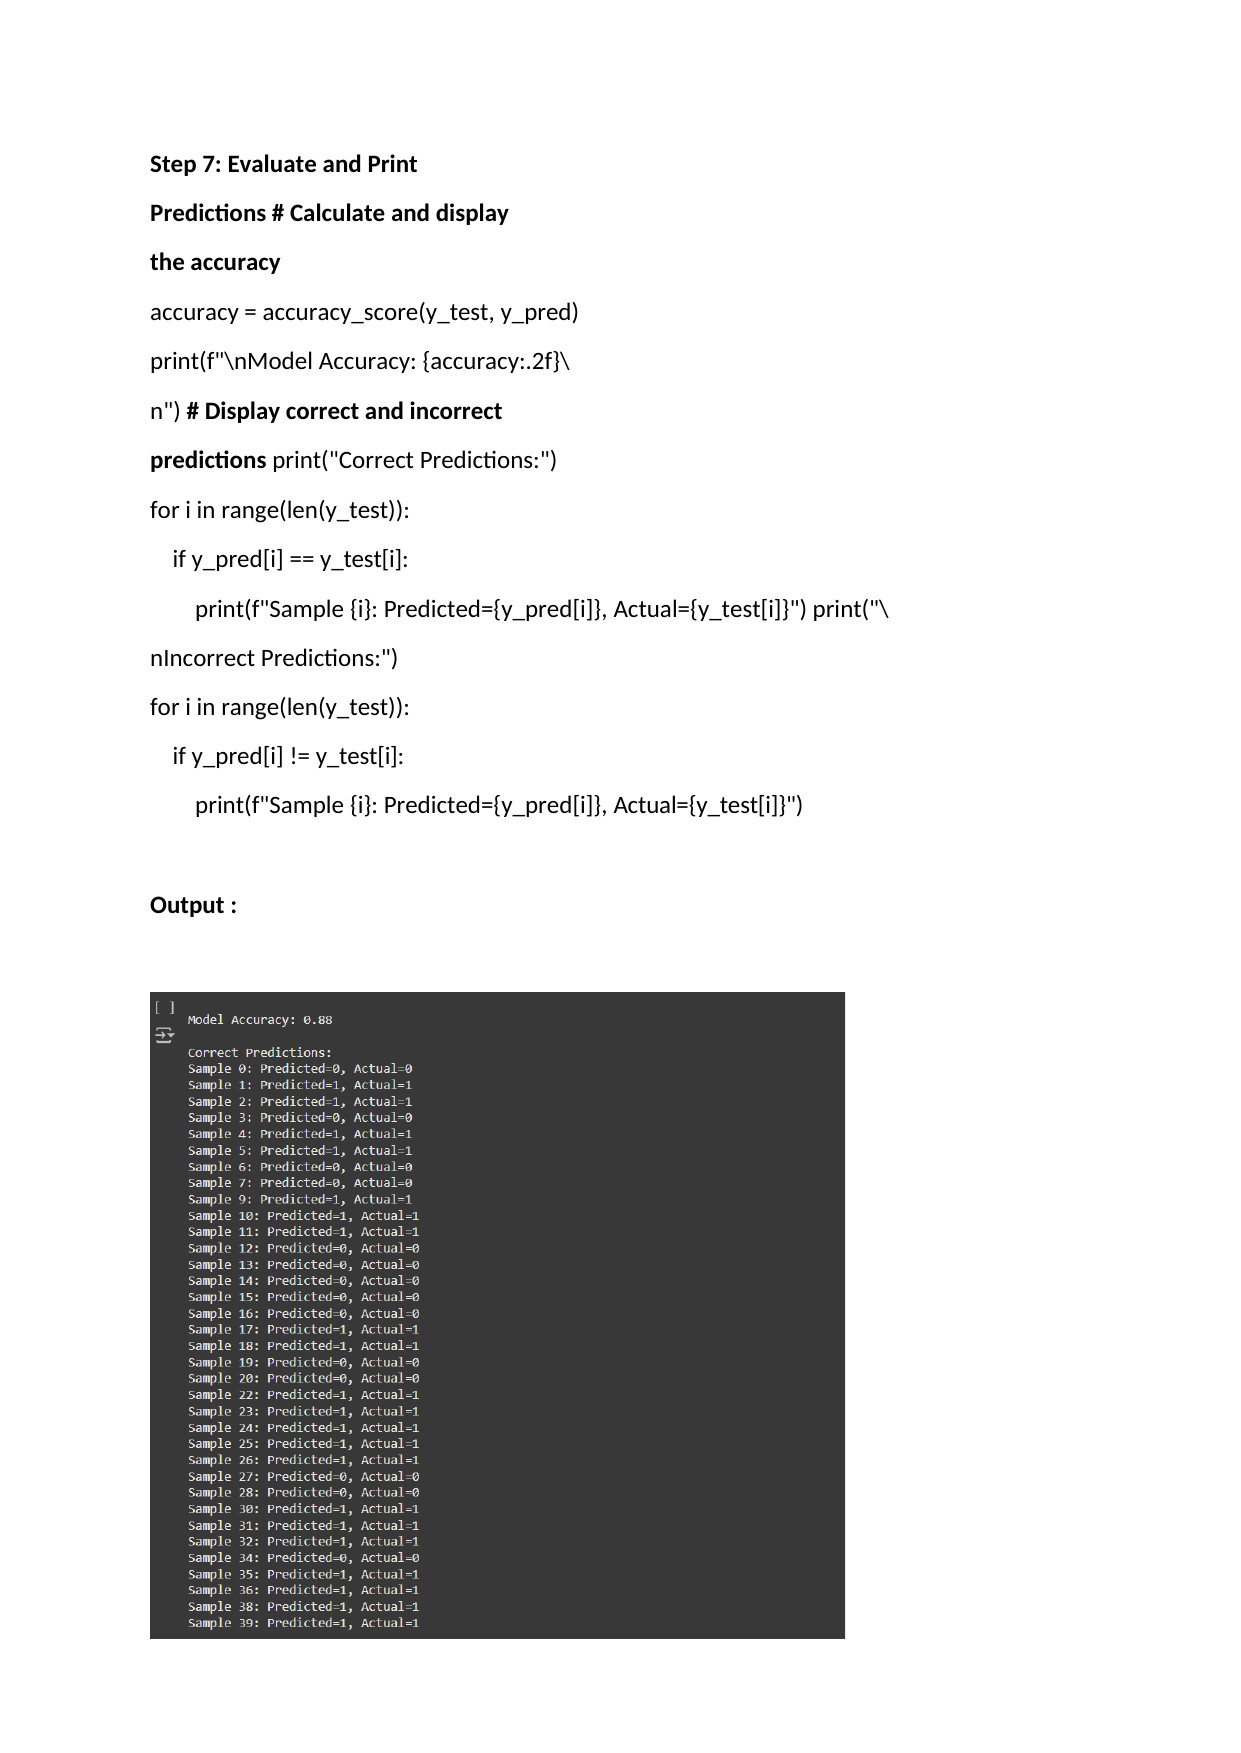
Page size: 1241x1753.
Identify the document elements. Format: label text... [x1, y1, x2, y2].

text print(f"Sample {i}: Predicted={y_pred[i]}, Actual={y_test[i]}") [195, 789, 1093, 820]
text print(f"Sample {i}: Predicted={y_pred[i]}, Actual={y_test[i]}") print("\nIncorrect Predictions:") [150, 593, 975, 672]
text accuracy = accuracy_score(y_test, y_pred) print(f"\nModel Accuracy: {accuracy:.2f}\n") # Display correct and incorrect predictions print("Correct Predictions:") [150, 296, 600, 475]
text for i in range(len(y_test)): if y_pred[i] != y_test[i]: [150, 691, 410, 771]
subtitle Output : [150, 889, 1093, 919]
picture [150, 992, 846, 1639]
text for i in range(len(y_test)): if y_pred[i] == y_test[i]: [150, 494, 410, 574]
subtitle Step 7: Evaluate and Print Predictions # Calculate and display the accuracy [150, 148, 539, 277]
